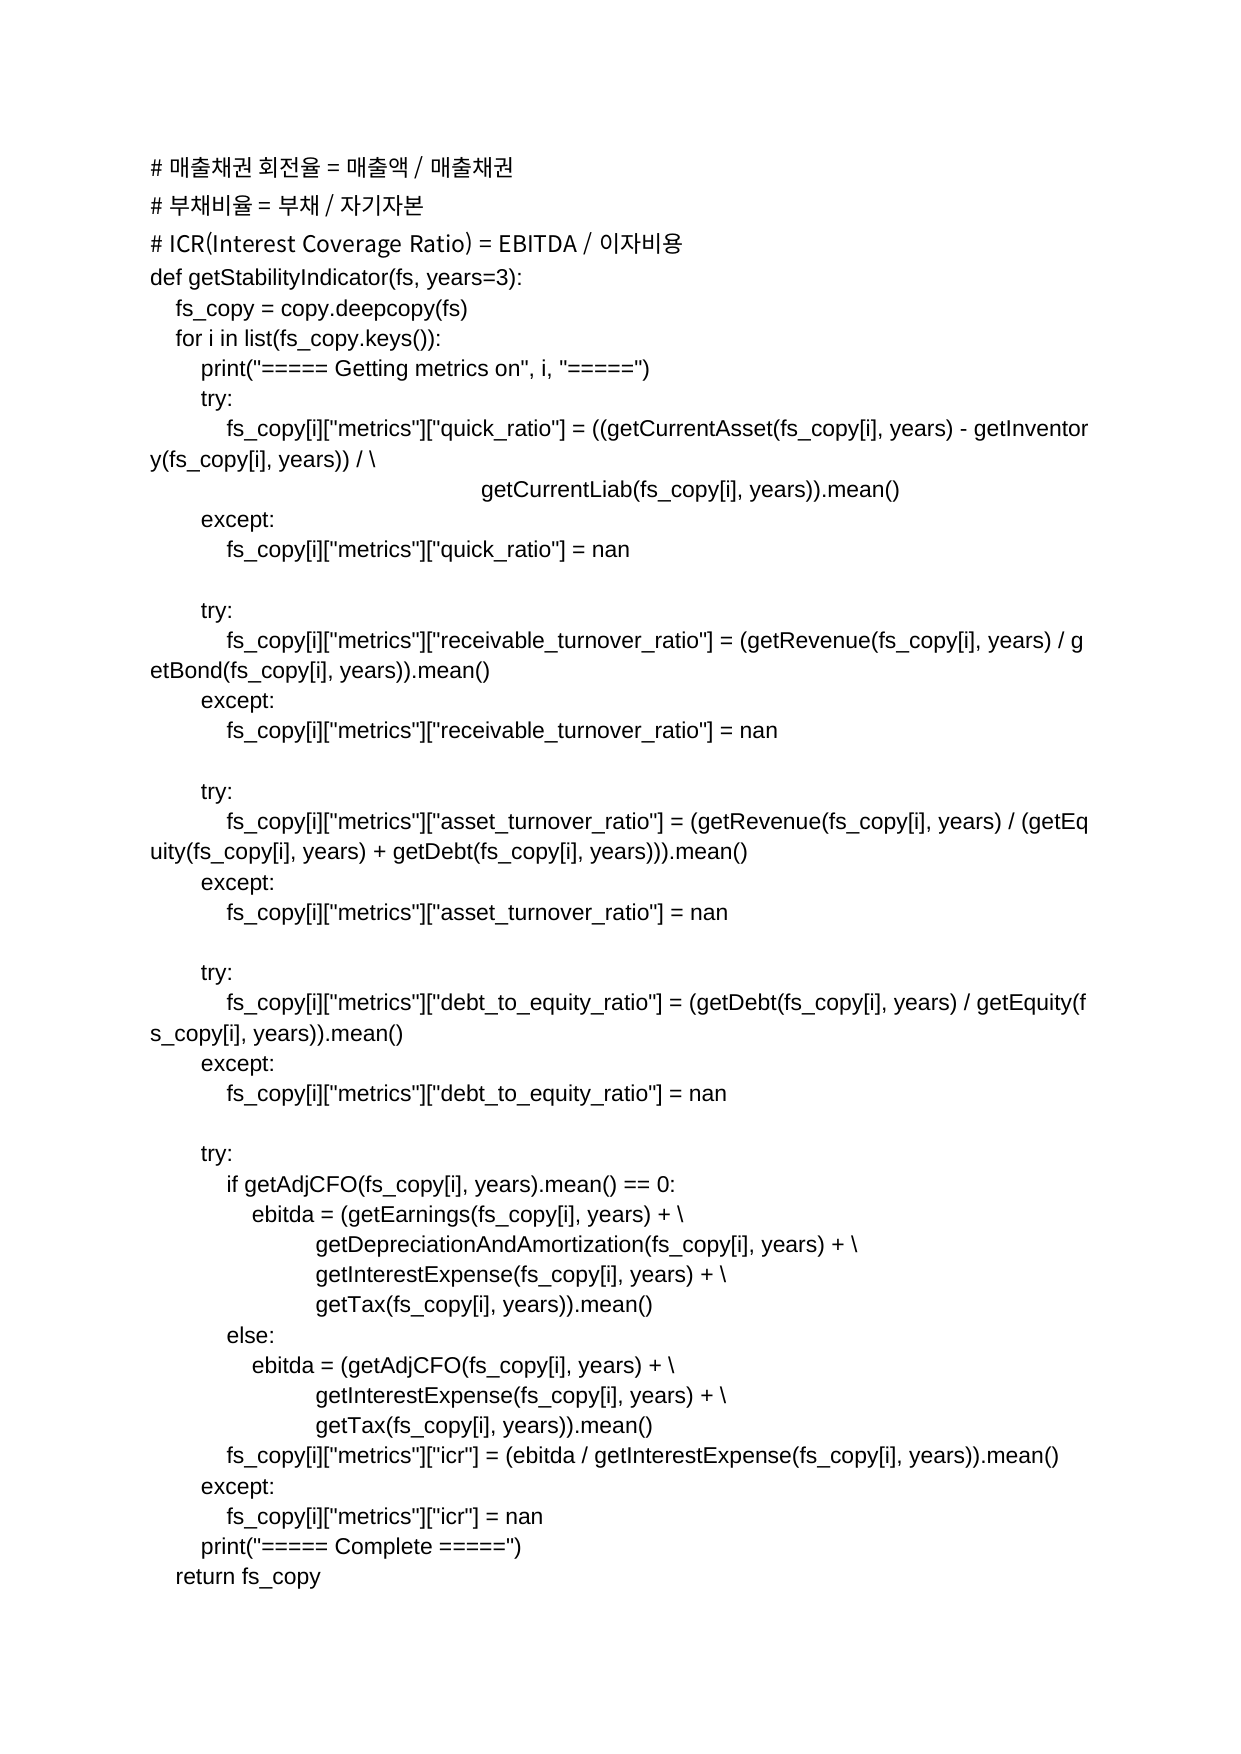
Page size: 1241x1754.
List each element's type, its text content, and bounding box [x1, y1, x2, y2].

text except: [150, 687, 1090, 714]
text try: [150, 778, 1090, 804]
text except: [150, 1473, 1090, 1499]
text try: [150, 1140, 1090, 1167]
text fs_copy[i]["metrics"]["debt_to_equity_ratio"] = nan [150, 1080, 1090, 1106]
text fs_copy[i]["metrics"]["icr"] = nan [150, 1503, 1090, 1529]
text fs_copy[i]["metrics"]["receivable_turnover_ratio"] = nan [150, 717, 1090, 744]
text fs_copy[i]["metrics"]["icr"] = (ebitda / getInterestExpense(fs_copy[i], years)).mean() [150, 1442, 1090, 1469]
text for i in list(fs_copy.keys()): [150, 325, 1090, 351]
text if getAdjCFO(fs_copy[i], years).mean() == 0: [150, 1171, 1090, 1197]
text getInterestExpense(fs_copy[i], years) + \ [150, 1382, 1090, 1408]
text def getStabilityIndicator(fs, years=3): [150, 264, 1090, 291]
text else: [150, 1322, 1090, 1348]
text getDepreciationAndAmortization(fs_copy[i], years) + \ [150, 1231, 1090, 1257]
text # 부채비율 = 부채 / 자기자본 [150, 188, 1090, 221]
text try: [150, 597, 1090, 623]
text fs_copy[i]["metrics"]["asset_turnover_ratio"] = nan [150, 899, 1090, 925]
text print("===== Complete =====") [150, 1533, 1090, 1559]
text getTax(fs_copy[i], years)).mean() [150, 1291, 1090, 1318]
text fs_copy[i]["metrics"]["debt_to_equity_ratio"] = (getDebt(fs_copy[i], years) / getEquity(fs_copy[i], years)).mean() [150, 989, 1090, 1046]
text ebitda = (getAdjCFO(fs_copy[i], years) + \ [150, 1352, 1090, 1378]
text try: [150, 385, 1090, 412]
text getCurrentLiab(fs_copy[i], years)).mean() [150, 476, 1090, 502]
text return fs_copy [150, 1563, 1090, 1590]
text # ICR(Interest Coverage Ratio) = EBITDA / 이자비용 [150, 226, 1090, 259]
text fs_copy[i]["metrics"]["asset_turnover_ratio"] = (getRevenue(fs_copy[i], years) / (getEquity(fs_copy[i], years) + getDebt(fs_copy[i], years))).mean() [150, 808, 1090, 865]
text try: [150, 959, 1090, 986]
text # 매출채권 회전율 = 매출액 / 매출채권 [150, 150, 1090, 183]
text fs_copy[i]["metrics"]["receivable_turnover_ratio"] = (getRevenue(fs_copy[i], years) / getBond(fs_copy[i], years)).mean() [150, 627, 1090, 683]
text except: [150, 1050, 1090, 1076]
text fs_copy[i]["metrics"]["quick_ratio"] = ((getCurrentAsset(fs_copy[i], years) - getInventory(fs_copy[i], years)) / \ [150, 415, 1090, 472]
text getInterestExpense(fs_copy[i], years) + \ [150, 1261, 1090, 1288]
text fs_copy[i]["metrics"]["quick_ratio"] = nan [150, 536, 1090, 563]
text getTax(fs_copy[i], years)).mean() [150, 1412, 1090, 1439]
text fs_copy = copy.deepcopy(fs) [150, 294, 1090, 321]
text except: [150, 506, 1090, 532]
text print("===== Getting metrics on", i, "=====") [150, 355, 1090, 381]
text ebitda = (getEarnings(fs_copy[i], years) + \ [150, 1201, 1090, 1227]
text except: [150, 868, 1090, 895]
